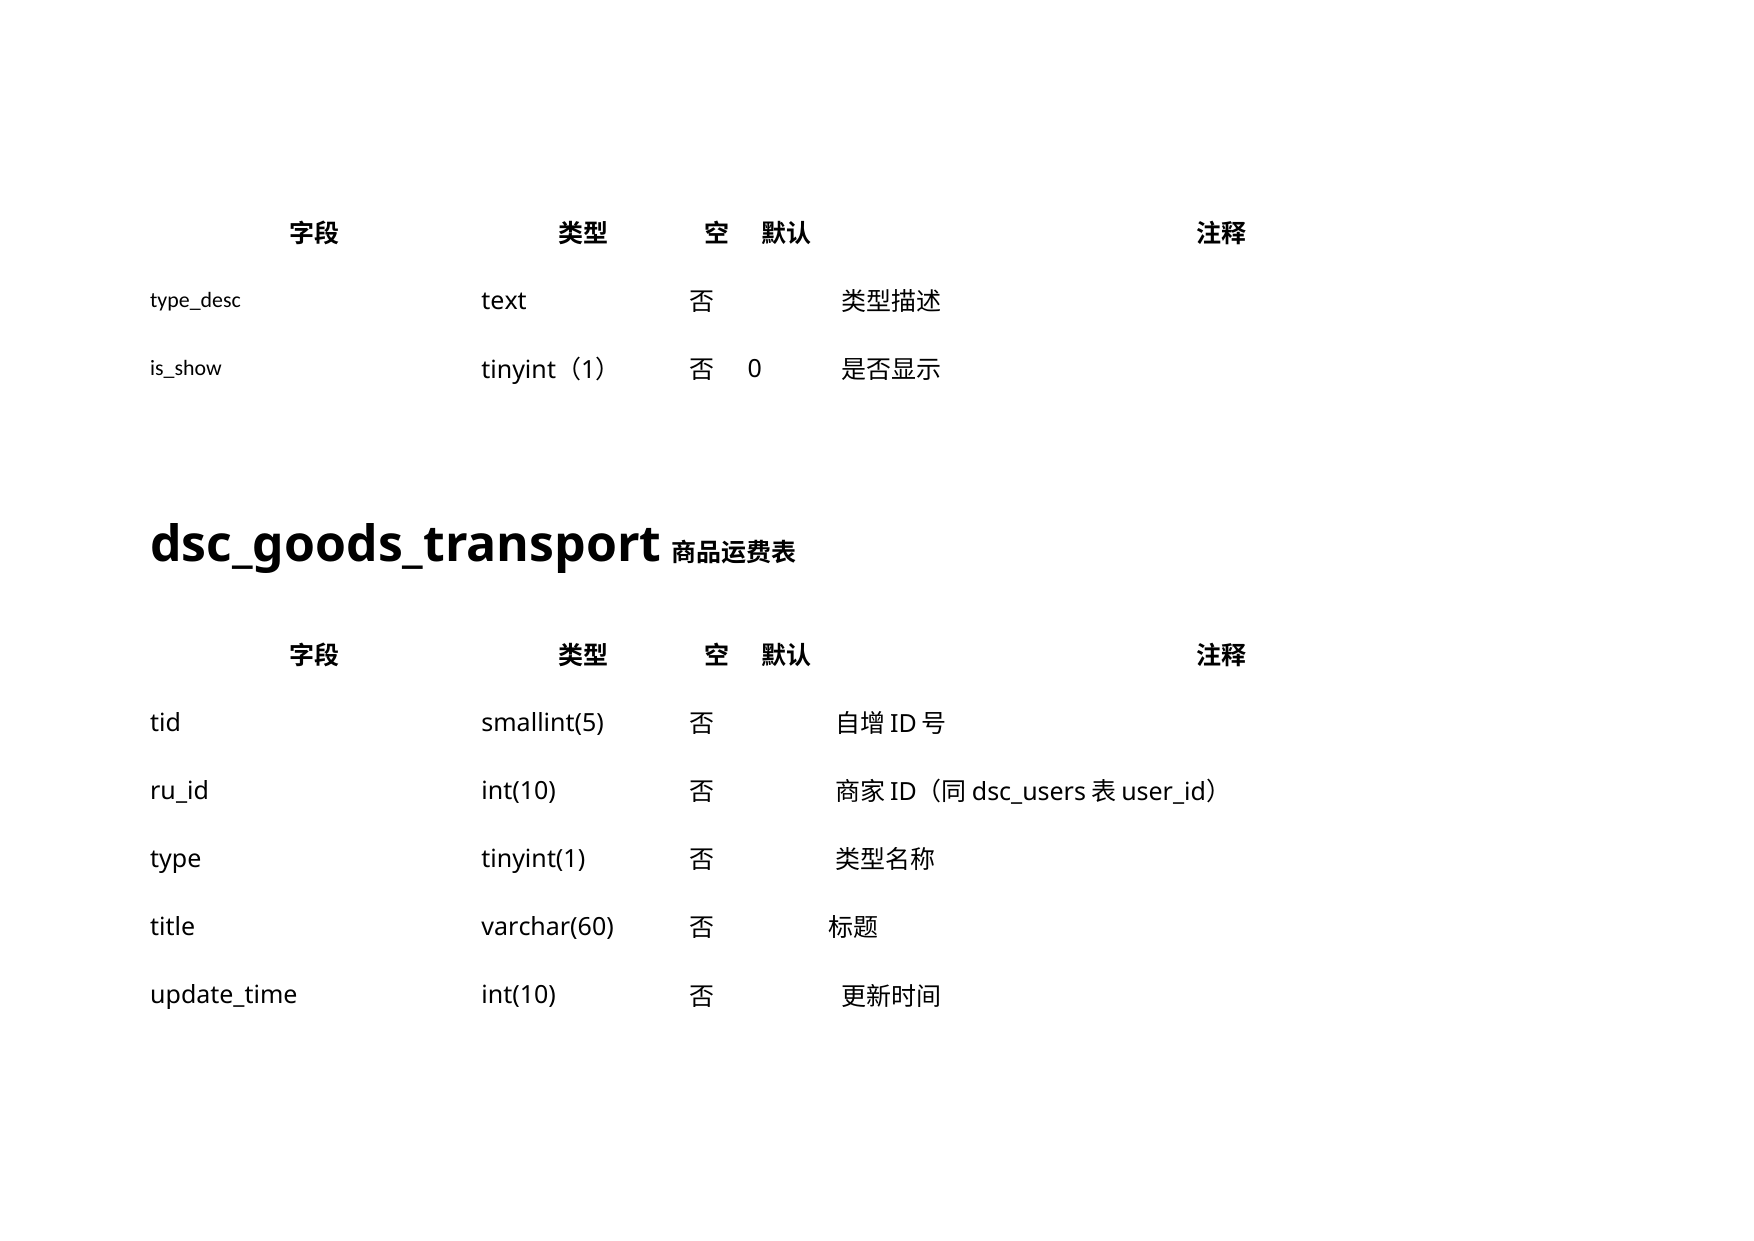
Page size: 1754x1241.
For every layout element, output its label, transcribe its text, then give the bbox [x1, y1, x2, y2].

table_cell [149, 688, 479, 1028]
subtitle dsc_goods_transport商品运费表 [150, 493, 1604, 590]
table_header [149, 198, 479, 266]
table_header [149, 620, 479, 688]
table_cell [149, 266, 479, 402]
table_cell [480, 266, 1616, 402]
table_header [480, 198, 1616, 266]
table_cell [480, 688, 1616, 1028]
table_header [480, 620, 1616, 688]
